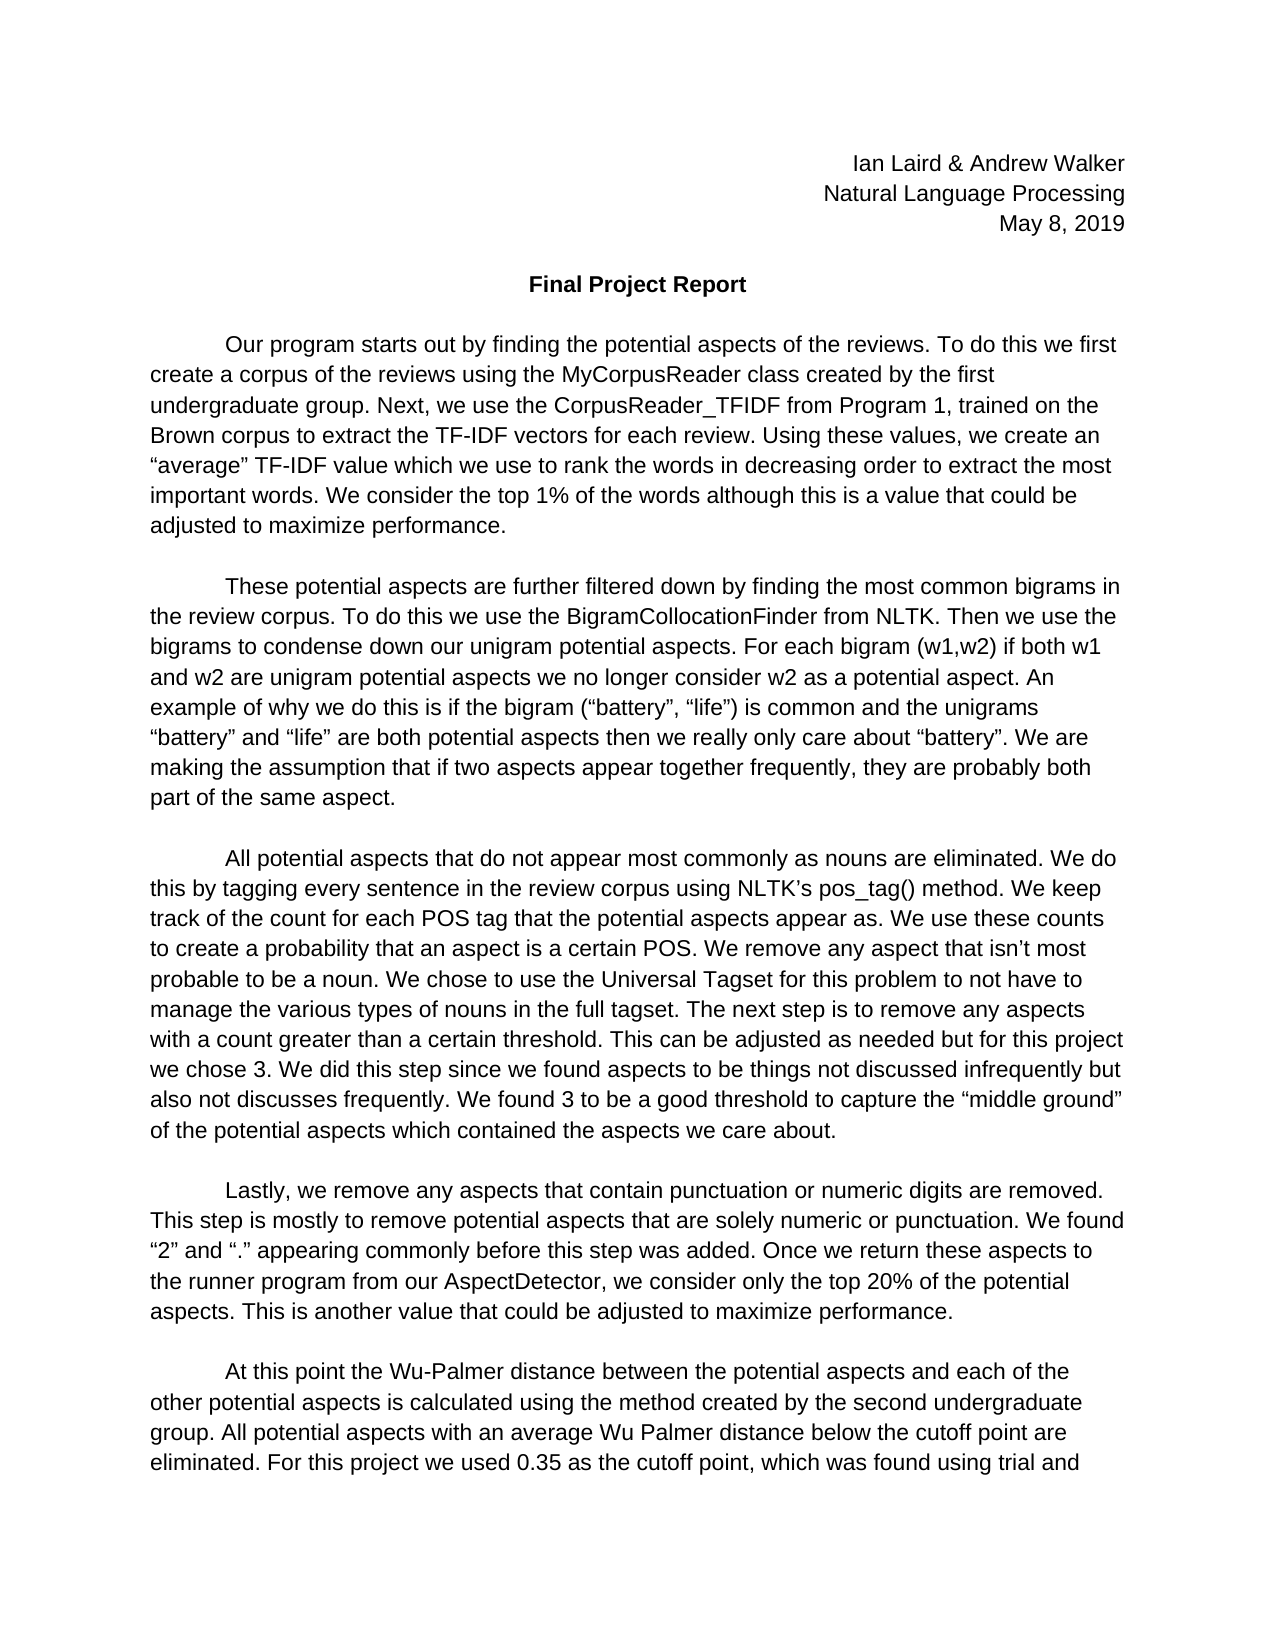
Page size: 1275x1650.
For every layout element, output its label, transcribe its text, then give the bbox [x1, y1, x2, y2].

text May 8, 2019 [150, 210, 1125, 237]
text Natural Language Processing [150, 180, 1125, 207]
text Lastly, we remove any aspects that contain punctuation or numeric digits are removed. This step is mostly to remove potential aspects that are solely numeric or punctuation. We found “2” and “.” appearing commonly before this step was added. Once we return these aspects to the runner program from our AspectDetector, we consider only the top 20% of the potential aspects. This is another value that could be adjusted to maximize performance. [150, 1177, 1125, 1324]
text Ian Laird & Andrew Walker [150, 150, 1125, 176]
text These potential aspects are further filtered down by finding the most common bigrams in the review corpus. To do this we use the BigramCollocationFinder from NLTK. Then we use the bigrams to condense down our unigram potential aspects. For each bigram (w1,w2) if both w1 and w2 are unigram potential aspects we no longer consider w2 as a potential aspect. An example of why we do this is if the bigram (“battery”, “life”) is common and the unigrams “battery” and “life” are both potential aspects then we really only care about “battery”. We are making the assumption that if two aspects appear together frequently, they are probably both part of the same aspect. [150, 573, 1125, 811]
text Final Project Report [150, 271, 1125, 297]
text Our program starts out by finding the potential aspects of the reviews. To do this we first create a corpus of the reviews using the MyCorpusReader class created by the first undergraduate group. Next, we use the CorpusReader_TFIDF from Program 1, trained on the Brown corpus to extract the TF-IDF vectors for each review. Using these values, we create an “average” TF-IDF value which we use to rank the words in decreasing order to extract the most important words. We consider the top 1% of the words although this is a value that could be adjusted to maximize performance. [150, 331, 1125, 539]
text All potential aspects that do not appear most commonly as nouns are eliminated. We do this by tagging every sentence in the review corpus using NLTK’s pos_tag() method. We keep track of the count for each POS tag that the potential aspects appear as. We use these counts to create a probability that an aspect is a certain POS. We remove any aspect that isn’t most probable to be a noun. We chose to use the Universal Tagset for this problem to not have to manage the various types of nouns in the full tagset. The next step is to remove any aspects with a count greater than a certain threshold. This can be adjusted as needed but for this project we chose 3. We did this step since we found aspects to be things not discussed infrequently but also not discusses frequently. We found 3 to be a good threshold to capture the “middle ground” of the potential aspects which contained the aspects we care about. [150, 845, 1125, 1143]
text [150, 1358, 1125, 1475]
